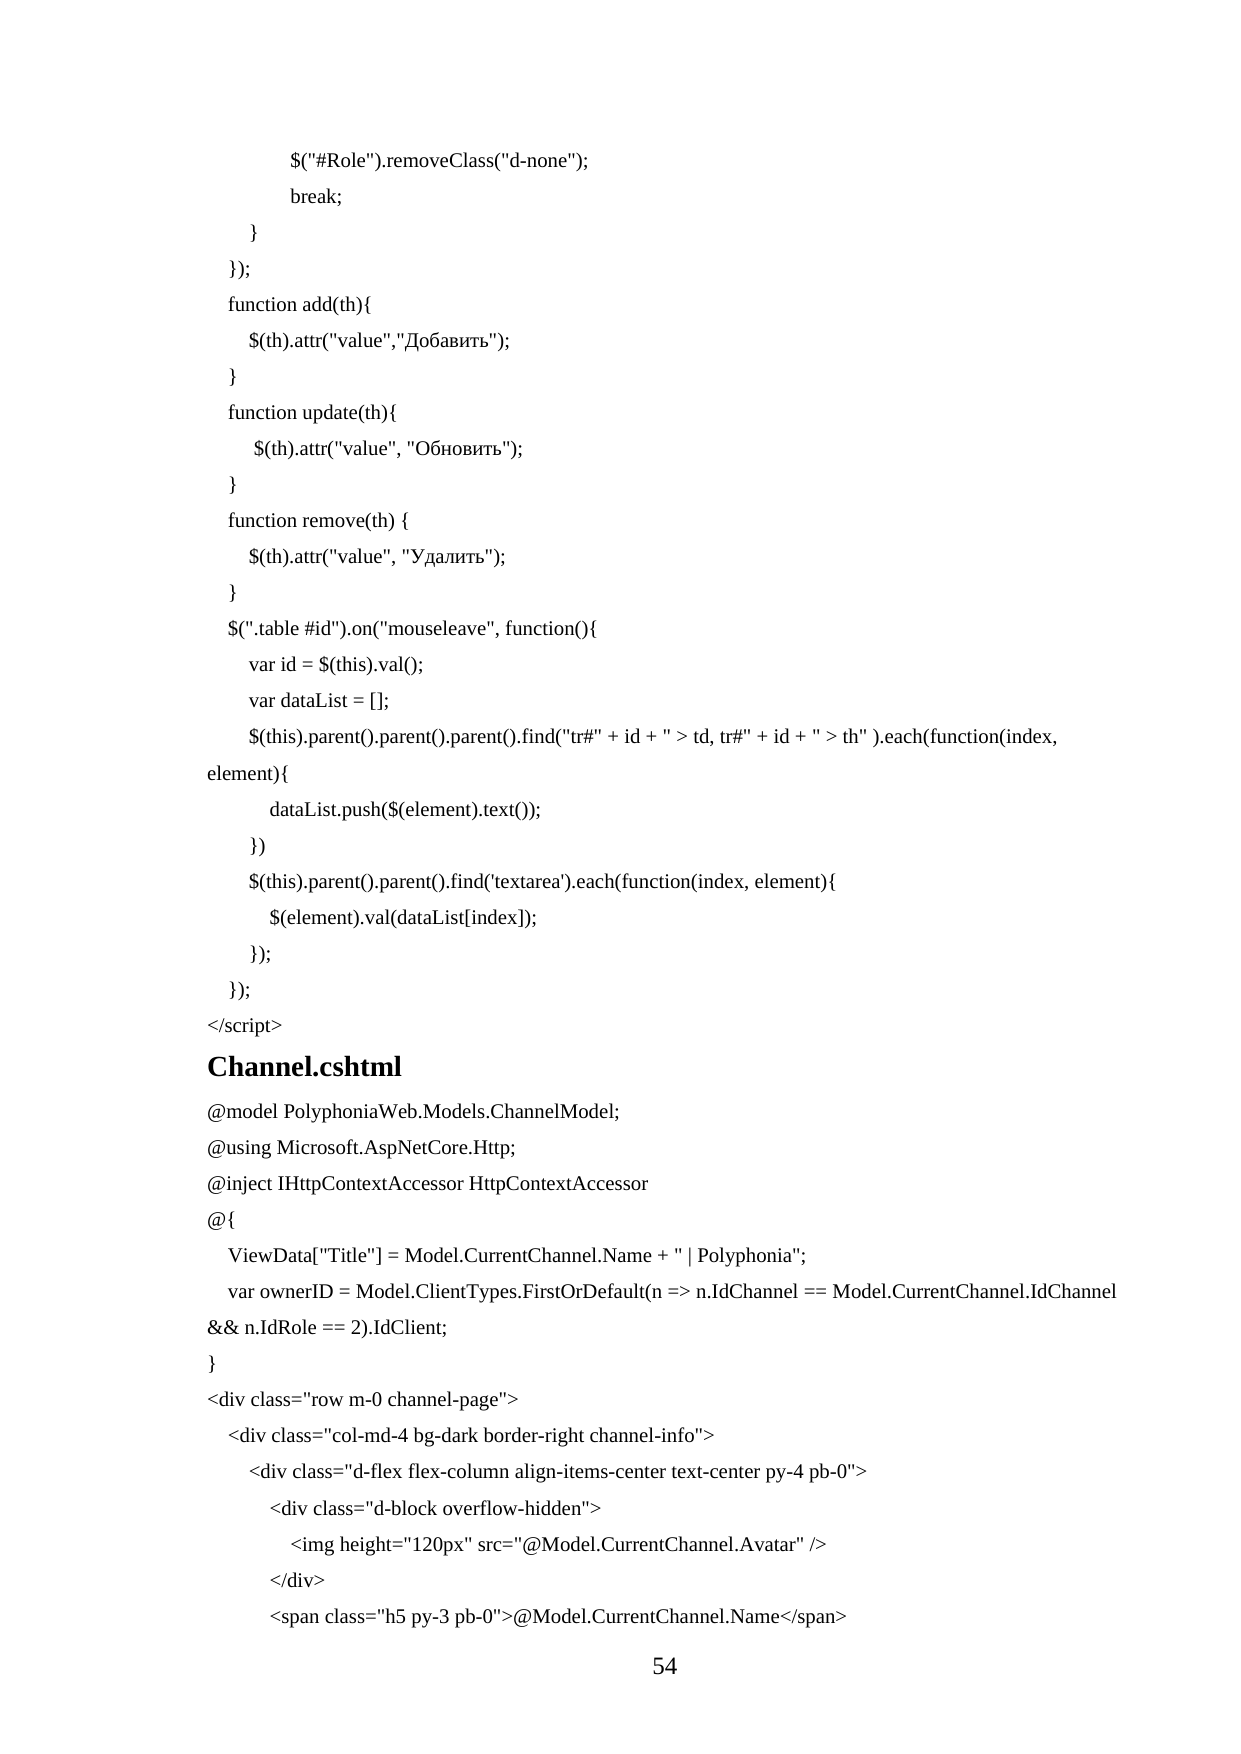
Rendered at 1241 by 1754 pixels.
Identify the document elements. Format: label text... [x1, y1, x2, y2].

text function remove(th) { [207, 508, 1122, 532]
text } [207, 364, 1122, 388]
text @model PolyphoniaWeb.Models.ChannelModel; [207, 1099, 1122, 1123]
text }); [207, 941, 1122, 965]
text var dataList = []; [207, 688, 1122, 712]
text } [207, 1351, 1122, 1375]
text $(".table #id").on("mouseleave", function(){ [207, 616, 1122, 640]
text var ownerID = Model.ClientTypes.FirstOrDefault(n => n.IdChannel == Model.CurrentChannel.IdChannel && n.IdRole == 2).IdClient; [207, 1279, 1122, 1339]
text </div> [207, 1568, 1122, 1592]
text $(th).attr("value", "Удалить"); [207, 544, 1122, 568]
text </script> [207, 1013, 1122, 1037]
text @using Microsoft.AspNetCore.Http; [207, 1135, 1122, 1159]
text <div class="row m-0 channel-page"> [207, 1387, 1122, 1411]
text ViewData["Title"] = Model.CurrentChannel.Name + " | Polyphonia"; [207, 1243, 1122, 1267]
text var id = $(this).val(); [207, 652, 1122, 676]
text }); [207, 977, 1122, 1001]
text @inject IHttpContextAccessor HttpContextAccessor [207, 1171, 1122, 1195]
text $("#Role").removeClass("d-none"); [207, 148, 1122, 172]
text <img height="120px" src="@Model.CurrentChannel.Avatar" /> [207, 1532, 1122, 1556]
text $(element).val(dataList[index]); [207, 904, 1122, 929]
text function update(th){ [207, 400, 1122, 424]
text }) [207, 832, 1122, 857]
text <div class="d-flex flex-column align-items-center text-center py-4 pb-0"> [207, 1459, 1122, 1483]
text $(th).attr("value","Добавить"); [207, 328, 1122, 352]
text <div class="col-md-4 bg-dark border-right channel-info"> [207, 1423, 1122, 1447]
text <span class="h5 py-3 pb-0">@Model.CurrentChannel.Name</span> [207, 1604, 1122, 1628]
text Channel.cshtml [207, 1049, 1122, 1082]
text break; [207, 184, 1122, 208]
text } [207, 580, 1122, 604]
text function add(th){ [207, 292, 1122, 316]
text $(th).attr("value", "Обновить"); [207, 436, 1122, 460]
text } [207, 472, 1122, 496]
text $(this).parent().parent().parent().find("tr#" + id + " > td, tr#" + id + " > th" ).each(function(index, element){ [207, 724, 1122, 784]
text dataList.push($(element).text()); [207, 796, 1122, 821]
text @{ [207, 1207, 1122, 1231]
text <div class="d-block overflow-hidden"> [207, 1496, 1122, 1519]
text } [207, 220, 1122, 244]
text }); [207, 256, 1122, 280]
text $(this).parent().parent().find('textarea').each(function(index, element){ [207, 868, 1122, 893]
